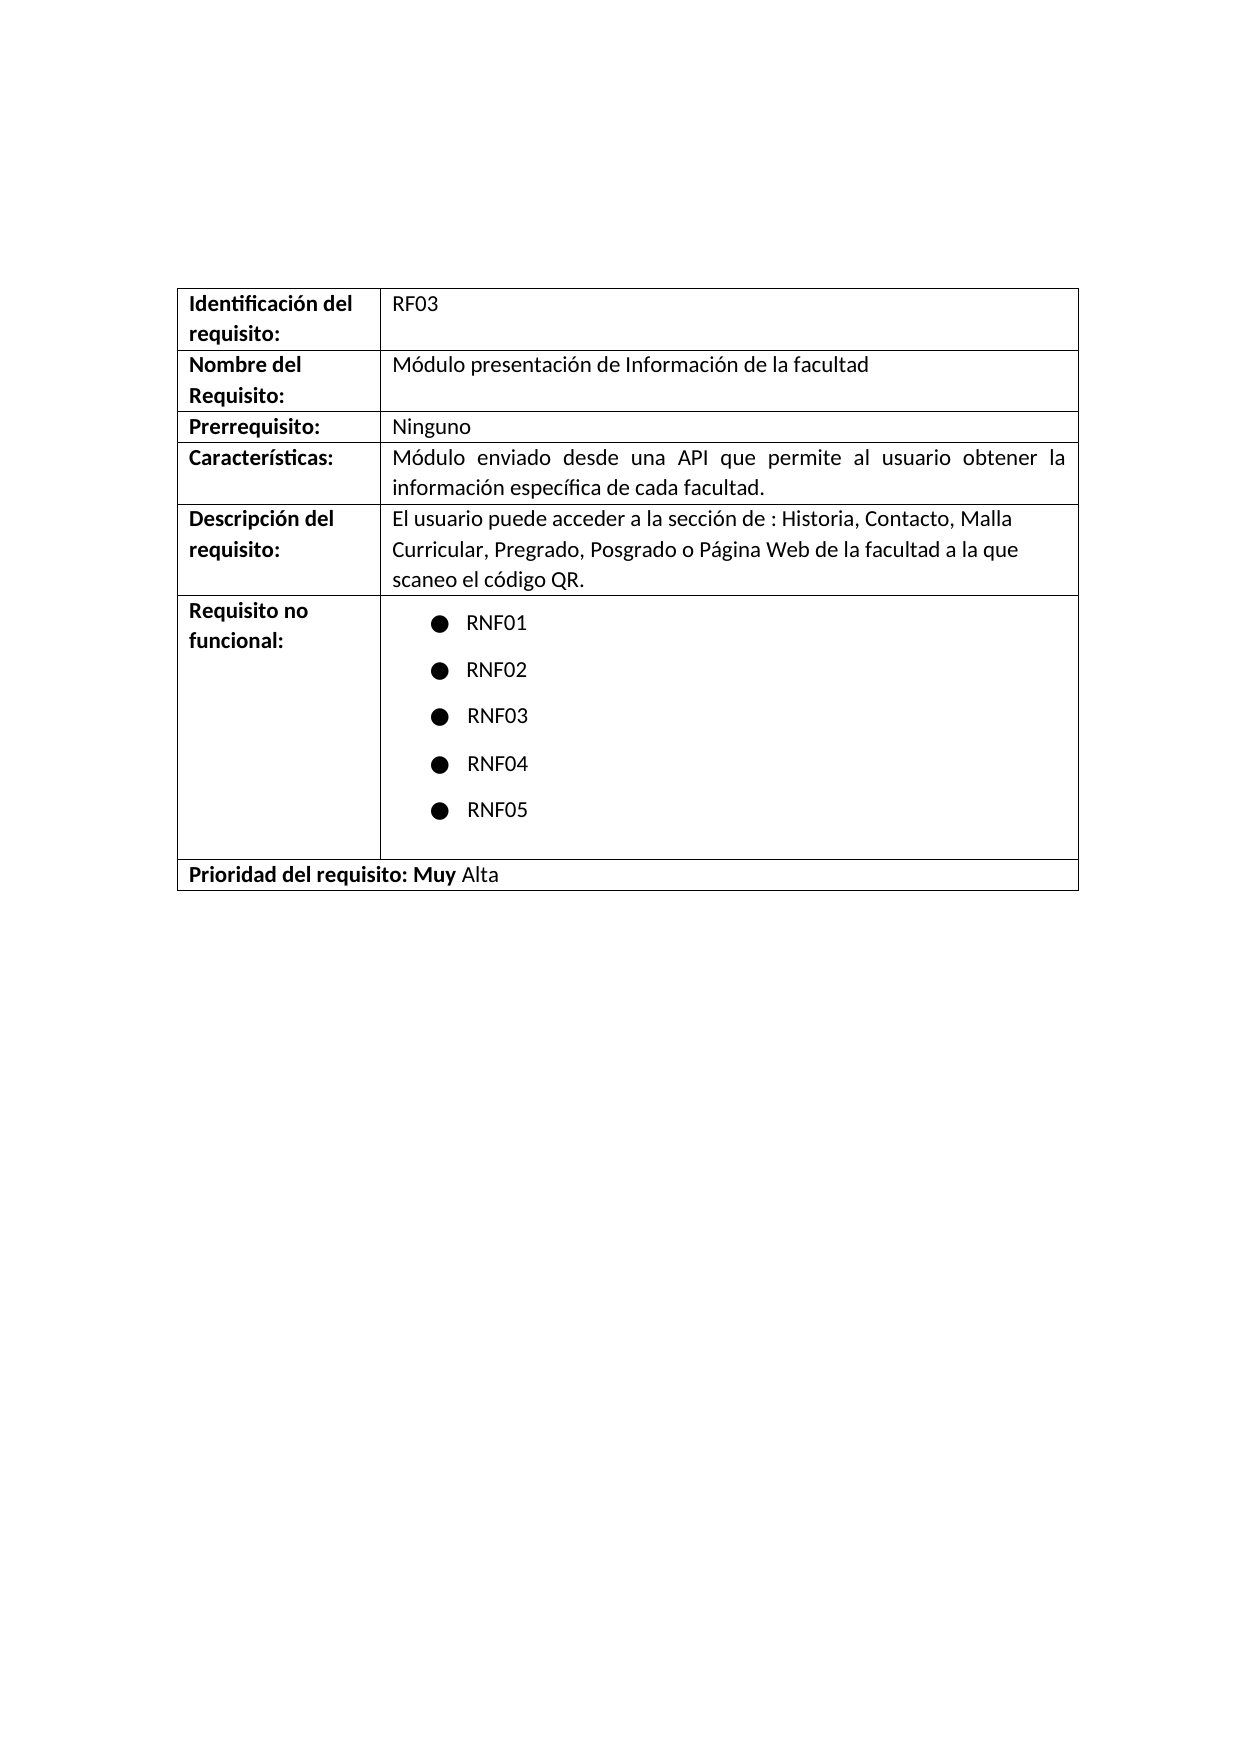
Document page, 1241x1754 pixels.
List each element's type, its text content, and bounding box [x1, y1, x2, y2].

table_cell Descripción del requisito: [178, 505, 380, 595]
table_header Identificación del requisito: [178, 289, 380, 349]
table_cell Nombre del Requisito: [178, 351, 380, 411]
table_cell Prioridad del requisito: Muy Alta [178, 860, 1078, 890]
table_cell El usuario puede acceder a la sección de : Historia, Contacto, Malla Curricular, Pregrado, Posgrado o Página Web de la facultad a la que scaneo el código QR. [381, 505, 1078, 595]
table_cell Ninguno [381, 412, 1078, 442]
table_cell Características: [178, 443, 380, 503]
table_cell Prerrequisito: [178, 412, 380, 442]
table_cell Módulo presentación de Información de la facultad [381, 351, 1078, 411]
table_cell Módulo enviado desde una API que permite al usuario obtener la información específica de cada facultad. [381, 443, 1078, 503]
table_cell Requisito no funcional: [178, 596, 380, 859]
table_header RF03 [381, 289, 1078, 349]
table_cell RNF01 RNF02 RNF03 RNF04 RNF05 [381, 596, 1078, 859]
